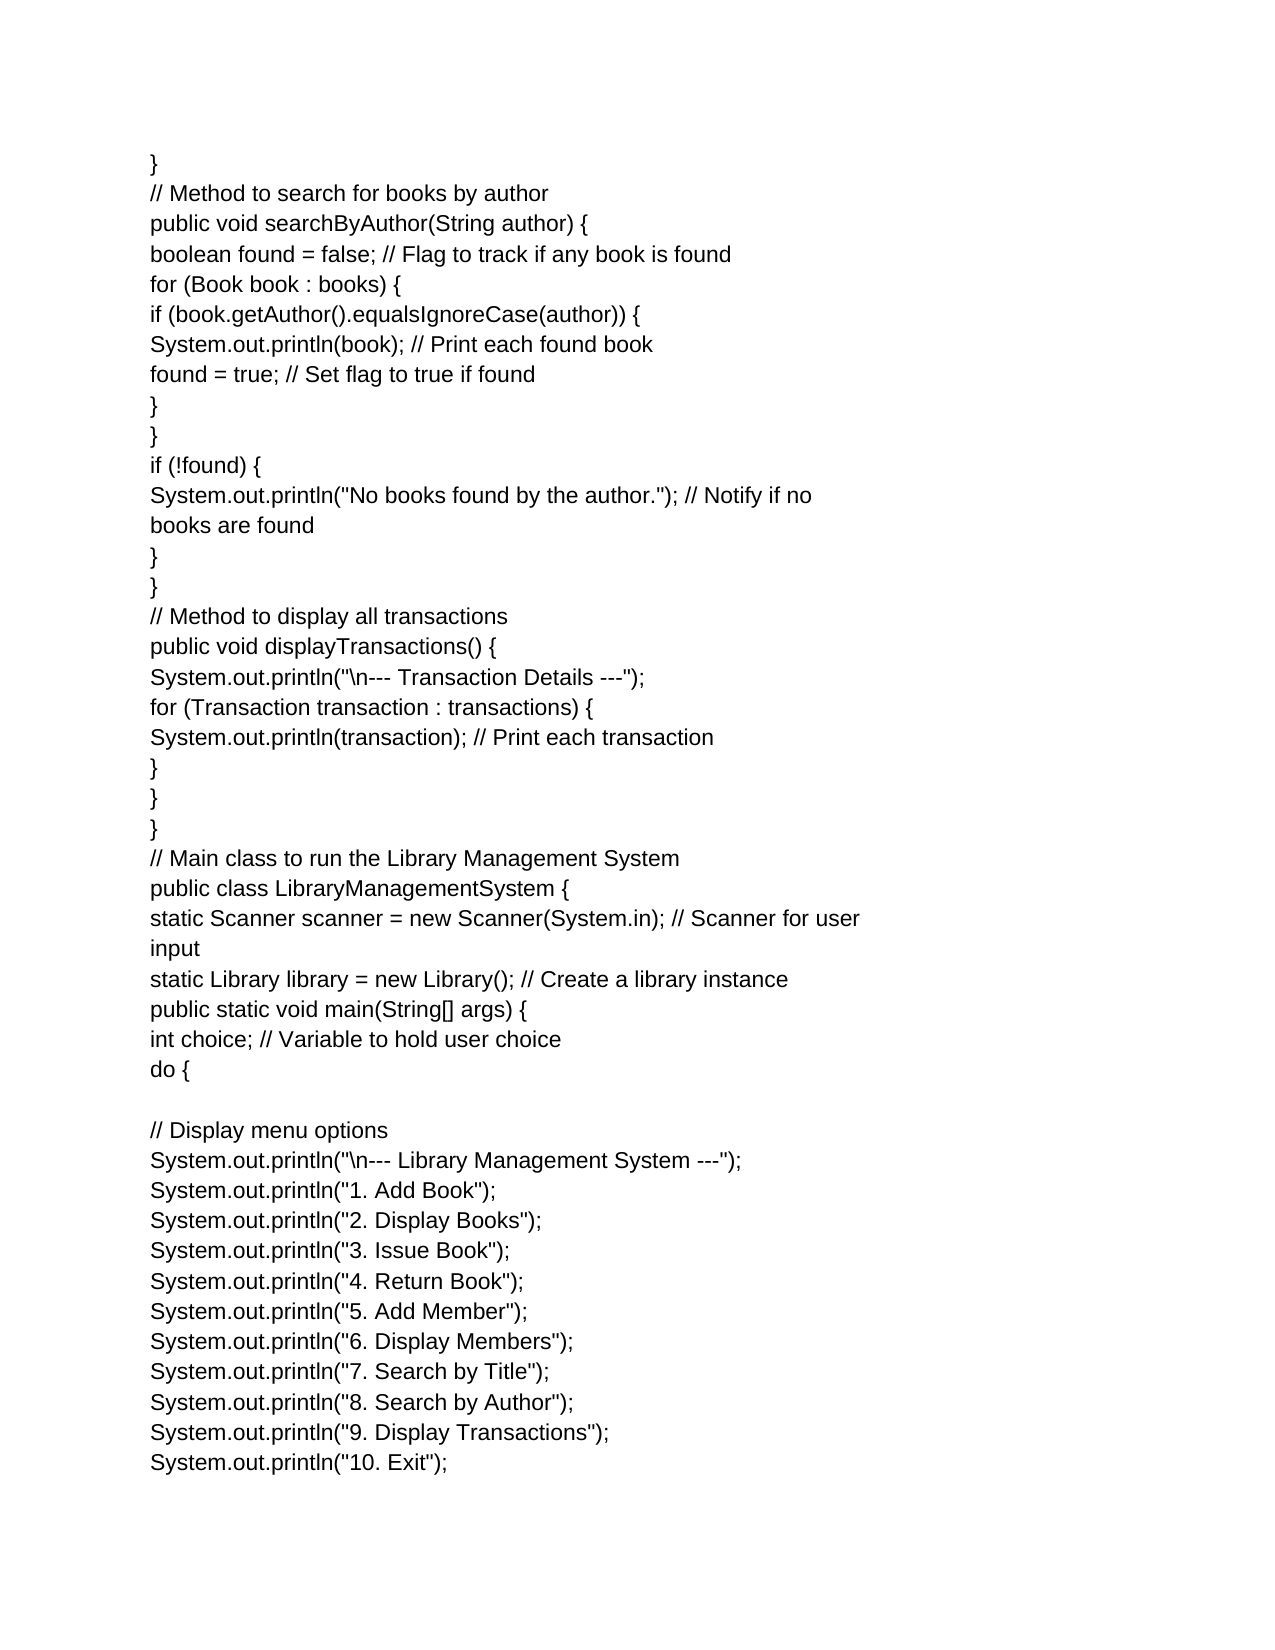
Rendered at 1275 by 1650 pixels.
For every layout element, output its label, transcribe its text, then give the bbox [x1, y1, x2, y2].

text System.out.println("3. Issue Book"); [150, 1237, 1125, 1264]
text System.out.println("\n--- Transaction Details ---"); [150, 663, 1125, 690]
text // Main class to run the Library Management System [150, 845, 1125, 871]
text } [150, 784, 1125, 811]
text static Scanner scanner = new Scanner(System.in); // Scanner for user [150, 905, 1125, 932]
text System.out.println("7. Search by Title"); [150, 1358, 1125, 1385]
text System.out.println("No books found by the author."); // Notify if no [150, 482, 1125, 509]
text System.out.println("\n--- Library Management System ---"); [150, 1147, 1125, 1173]
text found = true; // Set flag to true if found [150, 361, 1125, 388]
text System.out.println("4. Return Book"); [150, 1268, 1125, 1294]
text public void displayTransactions() { [150, 633, 1125, 660]
text System.out.println("2. Display Books"); [150, 1207, 1125, 1234]
text System.out.println("9. Display Transactions"); [150, 1419, 1125, 1445]
text public void searchByAuthor(String author) { [150, 210, 1125, 237]
text } [150, 573, 1125, 599]
text } [150, 150, 1125, 176]
text System.out.println("6. Display Members"); [150, 1328, 1125, 1354]
text boolean found = false; // Flag to track if any book is found [150, 241, 1125, 267]
text System.out.println("5. Add Member"); [150, 1298, 1125, 1324]
text // Method to display all transactions [150, 603, 1125, 629]
text for (Transaction transaction : transactions) { [150, 694, 1125, 720]
text System.out.println("8. Search by Author"); [150, 1388, 1125, 1415]
text public static void main(String[] args) { [150, 996, 1125, 1022]
text input [150, 935, 1125, 962]
text } [150, 422, 1125, 448]
text if (!found) { [150, 452, 1125, 478]
text } [150, 392, 1125, 418]
text // Method to search for books by author [150, 180, 1125, 207]
text } [150, 754, 1125, 781]
text } [150, 543, 1125, 569]
text if (book.getAuthor().equalsIgnoreCase(author)) { [150, 301, 1125, 327]
text // Display menu options [150, 1117, 1125, 1143]
text public class LibraryManagementSystem { [150, 875, 1125, 901]
text System.out.println(transaction); // Print each transaction [150, 724, 1125, 750]
text books are found [150, 512, 1125, 539]
text System.out.println(book); // Print each found book [150, 331, 1125, 358]
text for (Book book : books) { [150, 271, 1125, 297]
text System.out.println("10. Exit"); [150, 1449, 1125, 1475]
text System.out.println("1. Add Book"); [150, 1177, 1125, 1203]
text static Library library = new Library(); // Create a library instance [150, 966, 1125, 992]
text } [150, 814, 1125, 841]
text int choice; // Variable to hold user choice [150, 1026, 1125, 1052]
text do { [150, 1056, 1125, 1083]
